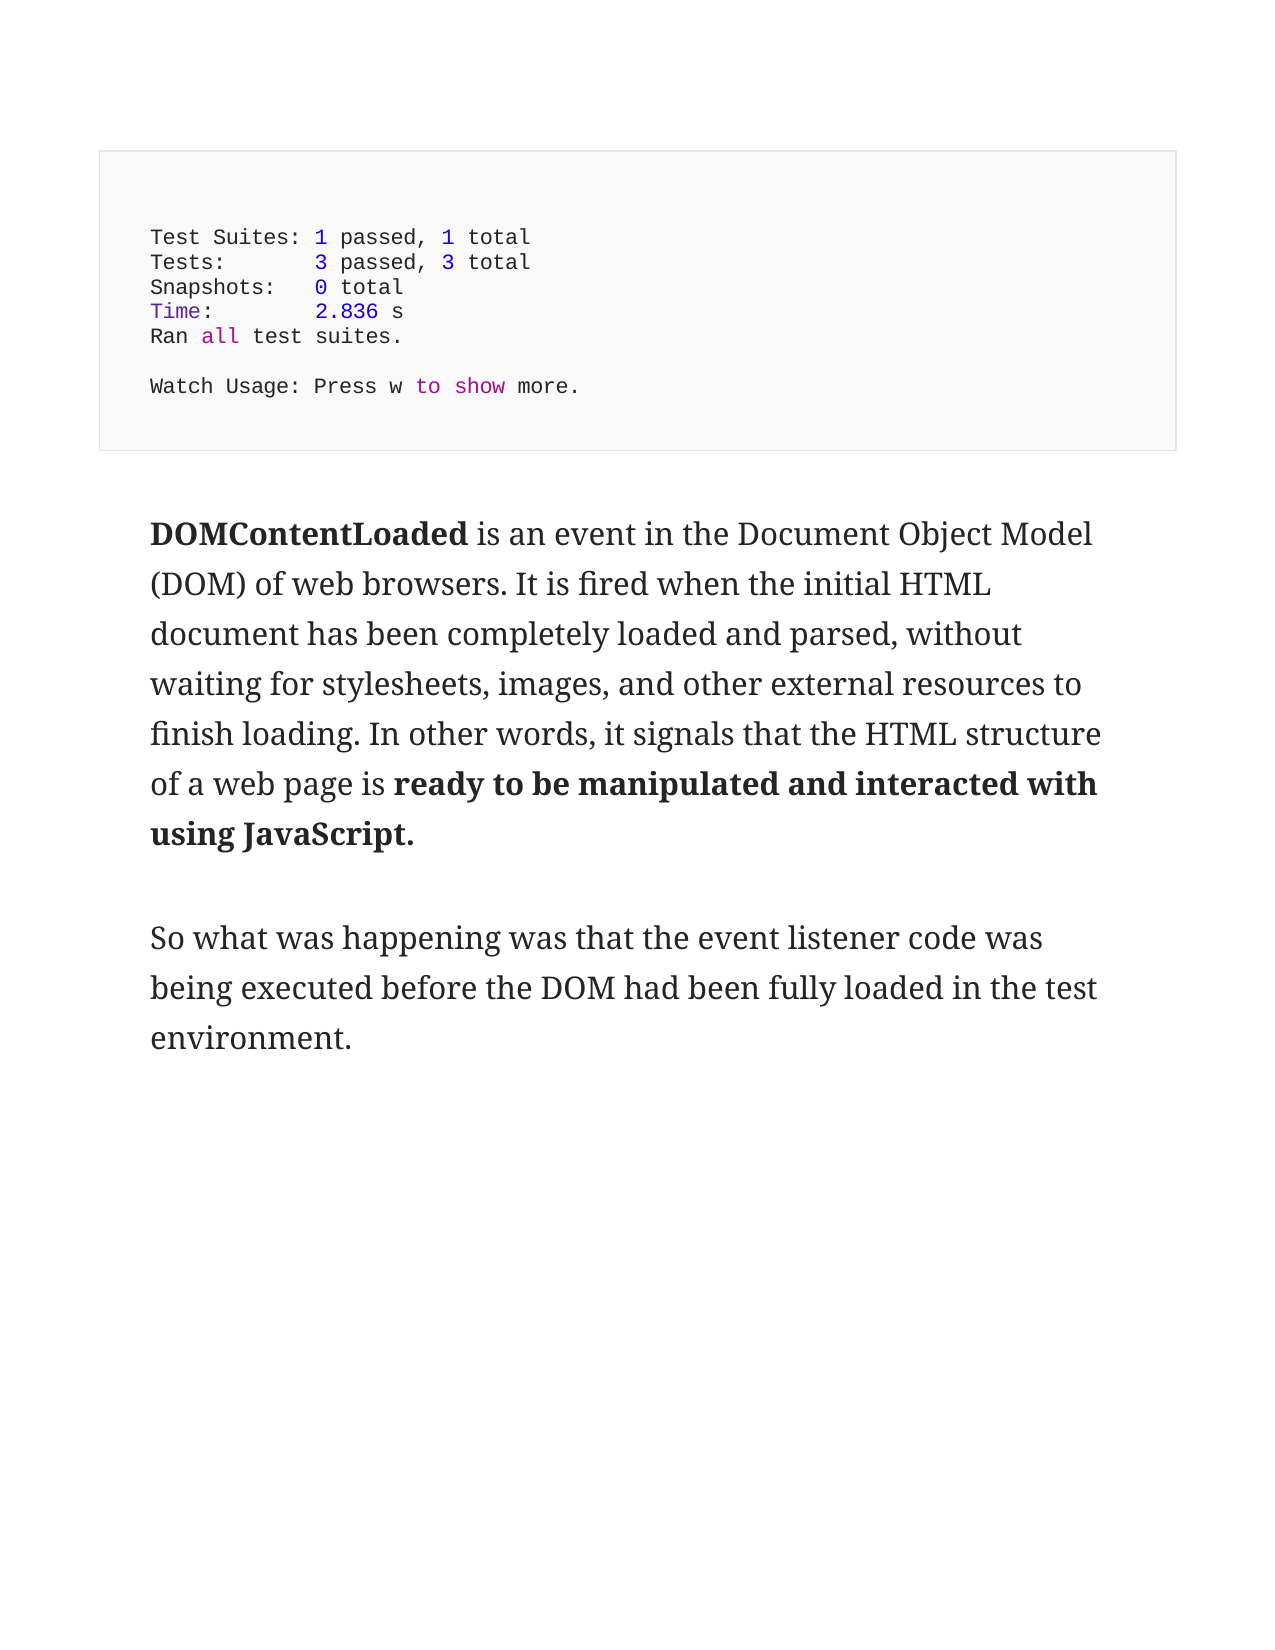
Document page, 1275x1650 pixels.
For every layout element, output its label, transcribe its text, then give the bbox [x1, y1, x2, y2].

text DOMContentLoaded is an event in the Document Object Model (DOM) of web browsers. It is fired when the initial HTML document has been completely loaded and parsed, without waiting for stylesheets, images, and other external resources to finish loading. In other words, it signals that the HTML structure of a web page is ready to be manipulated and interacted with using JavaScript. [150, 505, 1125, 855]
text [100, 152, 1175, 450]
text So what was happening was that the event listener code was being executed before the DOM had been fully loaded in the test environment. [150, 908, 1125, 1058]
